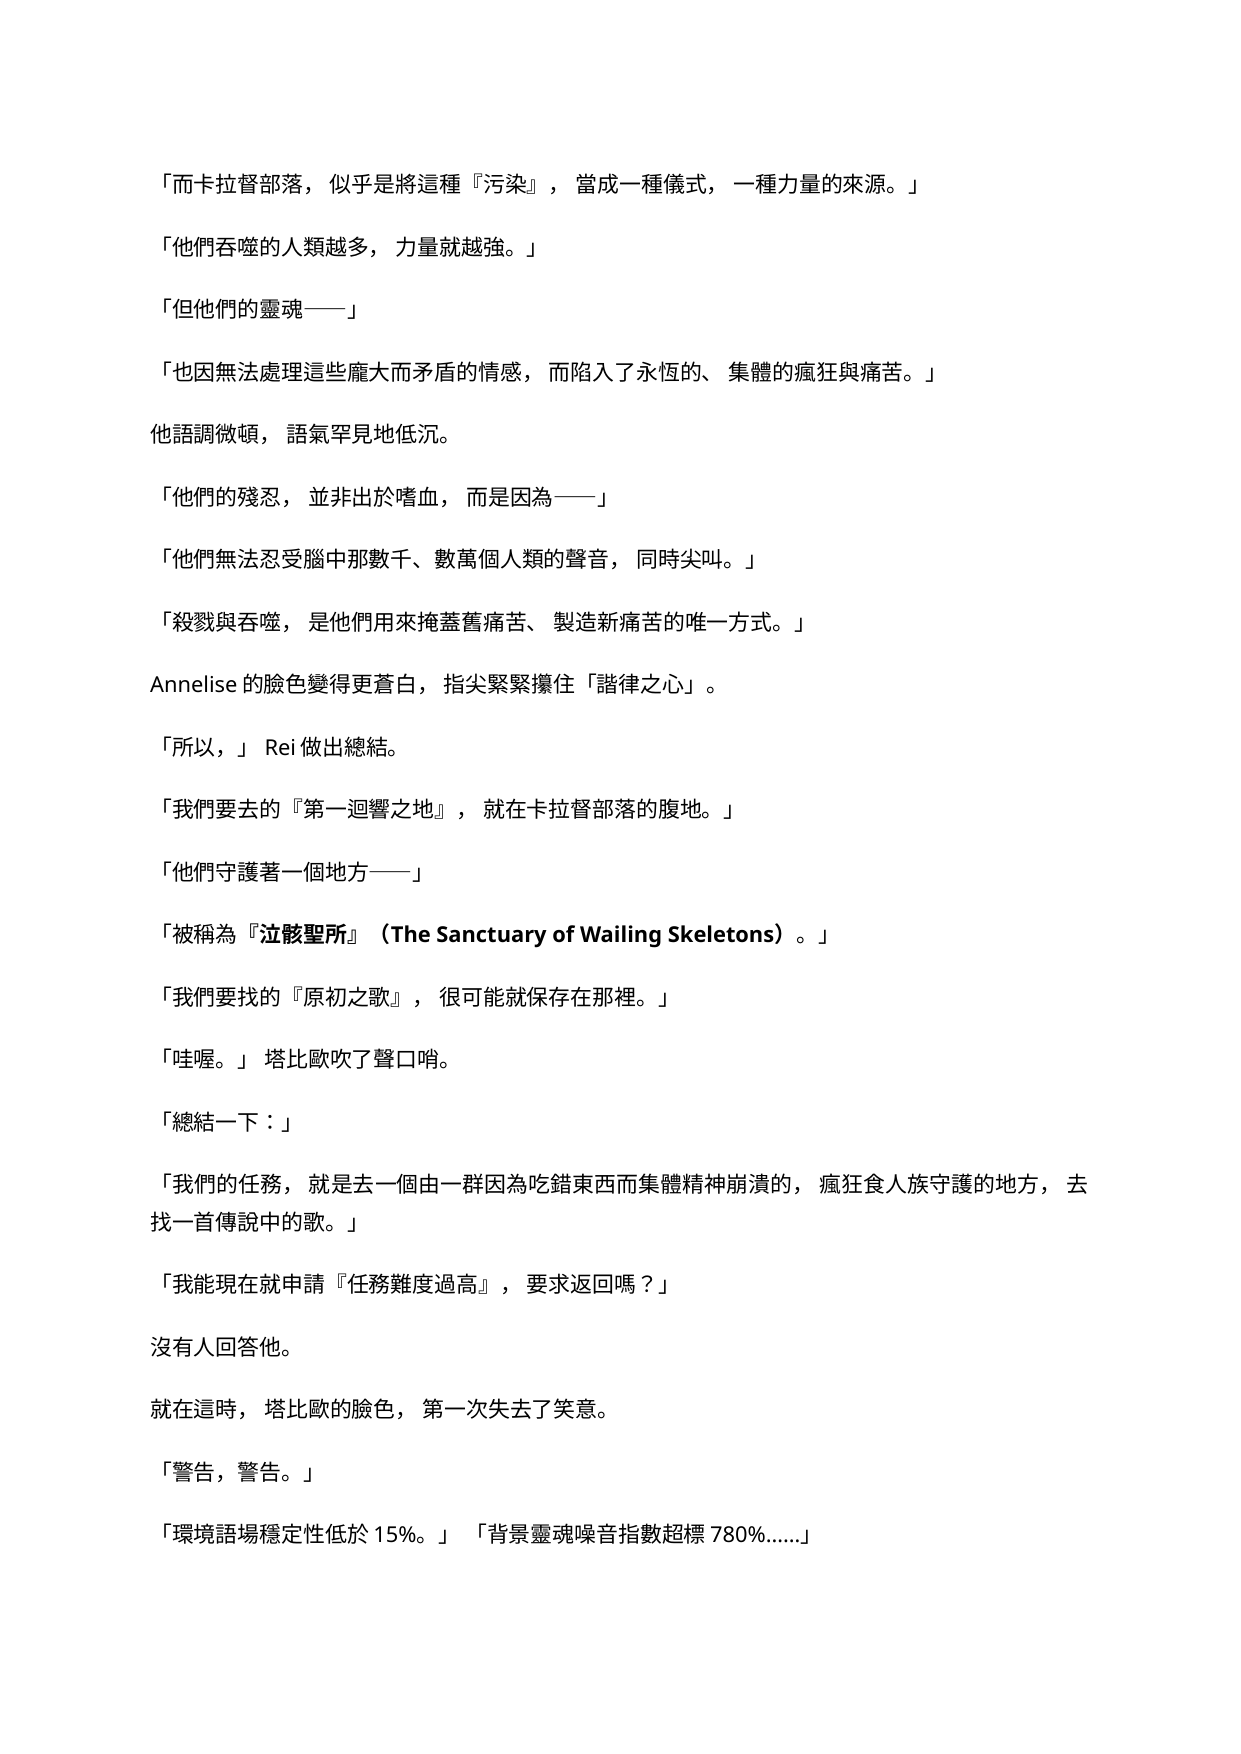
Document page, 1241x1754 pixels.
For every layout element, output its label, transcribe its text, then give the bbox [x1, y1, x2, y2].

text 「而卡拉督部落， 似乎是將這種『污染』， 當成一種儀式， 一種力量的來源。」 [150, 164, 1090, 202]
text 「我們的任務， 就是去一個由一群因為吃錯東西而集體精神崩潰的， 瘋狂食人族守護的地方， 去找一首傳說中的歌。」 [150, 1164, 1090, 1239]
text 「我們要去的『第一迴響之地』， 就在卡拉督部落的腹地。」 [150, 789, 1090, 827]
text 「他們的殘忍， 並非出於嗜血， 而是因為——」 [150, 477, 1090, 514]
text 就在這時， 塔比歐的臉色， 第一次失去了笑意。 [150, 1389, 1090, 1427]
text 「我能現在就申請『任務難度過高』， 要求返回嗎？」 [150, 1264, 1090, 1302]
text 「警告，警告。」 [150, 1452, 1090, 1489]
text 「哇喔。」 塔比歐吹了聲口哨。 [150, 1039, 1090, 1077]
text 「也因無法處理這些龐大而矛盾的情感， 而陷入了永恆的、 集體的瘋狂與痛苦。」 [150, 352, 1090, 389]
text 「他們無法忍受腦中那數千、數萬個人類的聲音， 同時尖叫。」 [150, 539, 1090, 577]
text 沒有人回答他。 [150, 1327, 1090, 1364]
text 「殺戮與吞噬， 是他們用來掩蓋舊痛苦、 製造新痛苦的唯一方式。」 [150, 602, 1090, 639]
text 「他們吞噬的人類越多， 力量就越強。」 [150, 227, 1090, 264]
text 「我們要找的『原初之歌』， 很可能就保存在那裡。」 [150, 977, 1090, 1014]
text 「總結一下：」 [150, 1102, 1090, 1139]
text Annelise的臉色變得更蒼白， 指尖緊緊攥住「諧律之心」。 [150, 664, 1090, 702]
text 「但他們的靈魂——」 [150, 289, 1090, 327]
text 「所以，」 Rei做出總結。 [150, 727, 1090, 764]
text 「被稱為『泣骸聖所』（The Sanctuary of Wailing Skeletons）。」 [150, 914, 1090, 952]
text 他語調微頓， 語氣罕見地低沉。 [150, 414, 1090, 452]
text 「他們守護著一個地方——」 [150, 852, 1090, 889]
text 「環境語場穩定性低於15%。」 「背景靈魂噪音指數超標780%……」 [150, 1514, 1090, 1552]
